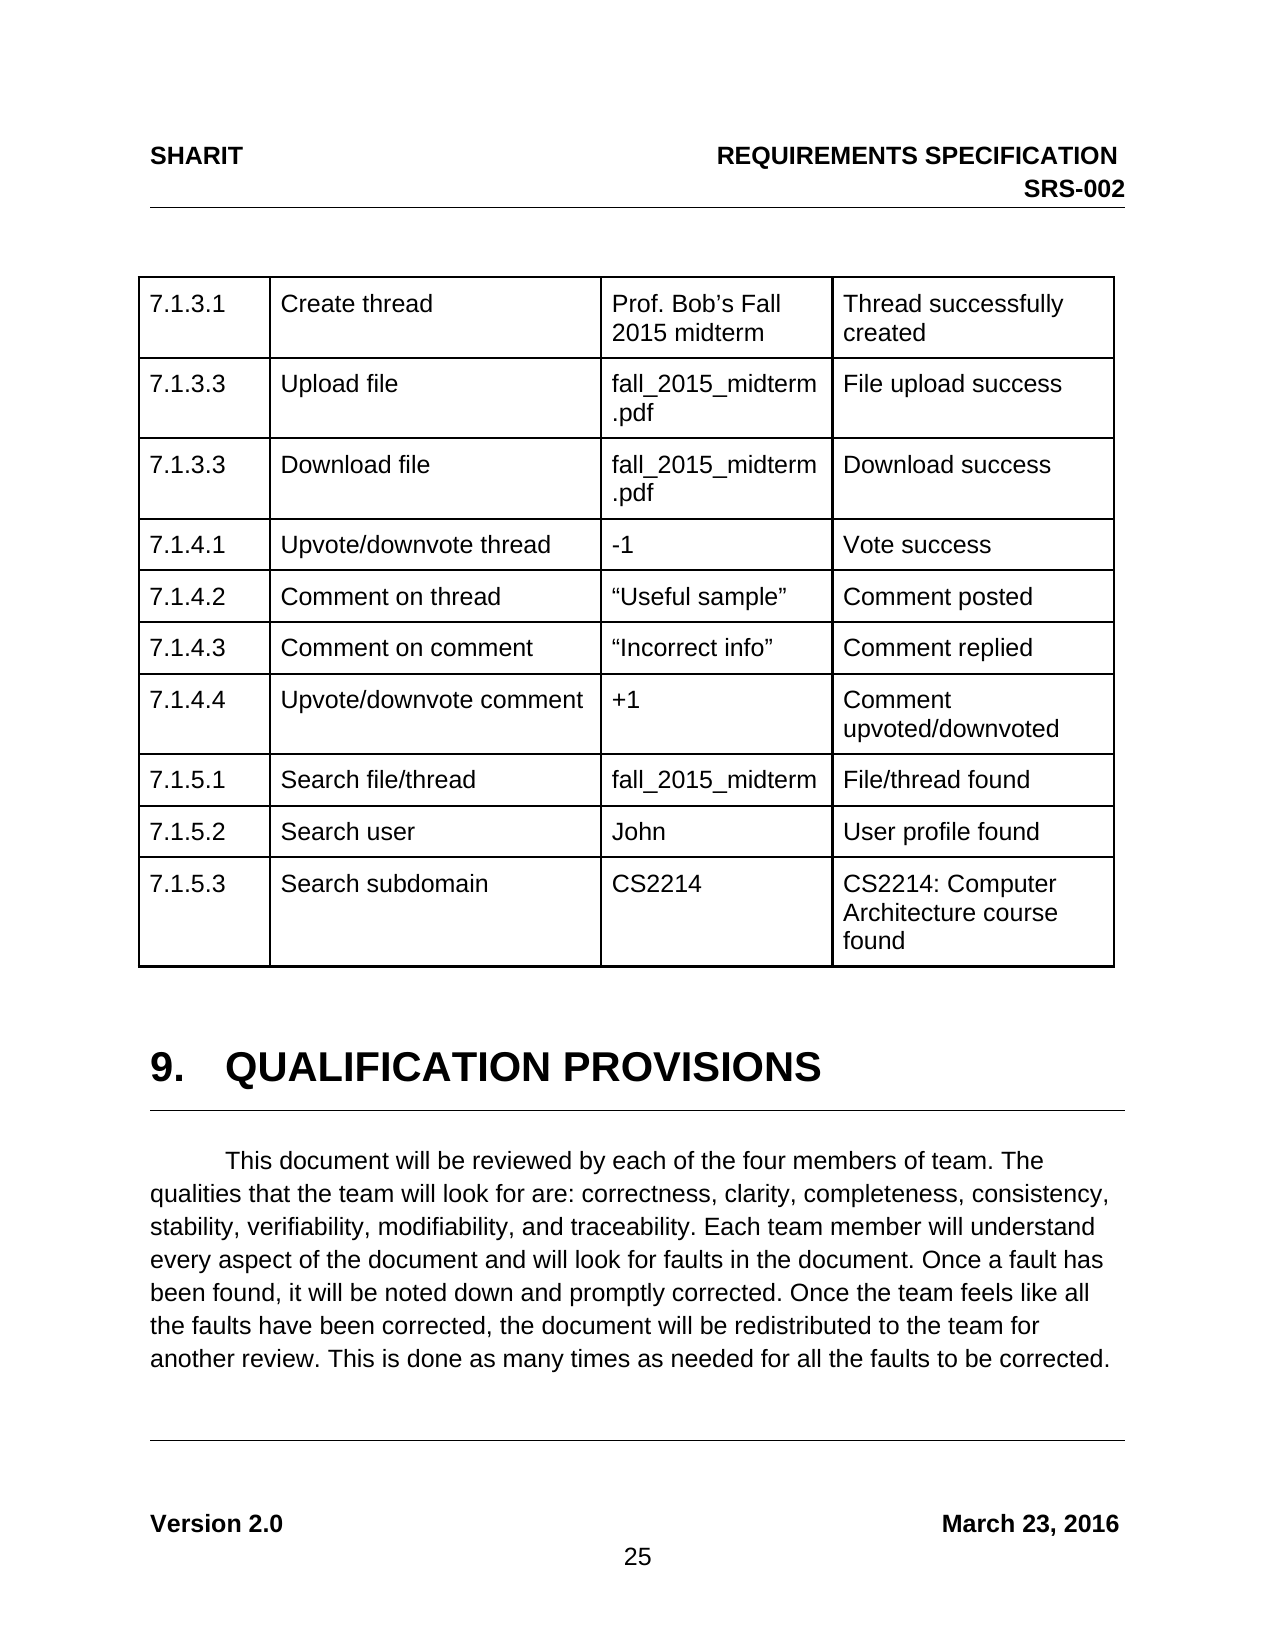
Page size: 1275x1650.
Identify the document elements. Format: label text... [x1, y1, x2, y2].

table_cell Comment posted [834, 571, 1113, 621]
table_cell Upvote/downvote comment [271, 675, 600, 753]
table_cell File upload success [834, 359, 1113, 437]
table_cell +1 [602, 675, 831, 753]
table_cell Search file/thread [271, 755, 600, 804]
table_cell 7.1.5.1 [140, 755, 269, 804]
table_cell Create thread [271, 278, 600, 357]
table_cell Upload file [271, 359, 600, 437]
table_cell Search user [271, 807, 600, 856]
table_cell fall_2015_midterm.pdf [602, 439, 831, 517]
table_cell 7.1.4.3 [140, 623, 269, 672]
table_cell Download file [271, 439, 600, 517]
table_cell fall_2015_midterm [602, 755, 831, 804]
table_cell 7.1.4.2 [140, 571, 269, 621]
table_cell 7.1.4.1 [140, 520, 269, 569]
table_cell 7.1.5.3 [140, 858, 269, 965]
table_cell Search subdomain [271, 858, 600, 965]
table_cell John [602, 807, 831, 856]
table_cell Comment upvoted/downvoted [834, 675, 1113, 753]
table_cell fall_2015_midterm.pdf [602, 359, 831, 437]
table_cell Comment on thread [271, 571, 600, 621]
table_cell 7.1.3.1 [140, 278, 269, 357]
table_cell User profile found [834, 807, 1113, 856]
table_cell Upvote/downvote thread [271, 520, 600, 569]
table_cell 7.1.3.3 [140, 439, 269, 517]
table_cell CS2214 [602, 858, 831, 965]
table_cell Prof. Bob’s Fall 2015 midterm [602, 278, 831, 357]
table_cell Comment on comment [271, 623, 600, 672]
subtitle 9. QUALIFICATION PROVISIONS [150, 1042, 1125, 1090]
table_cell CS2214: Computer Architecture course found [834, 858, 1113, 965]
table_cell Vote success [834, 520, 1113, 569]
table_cell File/thread found [834, 755, 1113, 804]
table_cell 7.1.3.3 [140, 359, 269, 437]
table_cell Download success [834, 439, 1113, 517]
table_cell “Useful sample” [602, 571, 831, 621]
table_cell 7.1.5.2 [140, 807, 269, 856]
text This document will be reviewed by each of the four members of team. The qualities that the team will look for are: correctness, clarity, completeness, consistency, stability, verifiability, modifiability, and traceability. Each team member will understand every aspect of the document and will look for faults in the document. Once a fault has been found, it will be noted down and promptly corrected. Once the team feels like all the faults have been corrected, the document will be redistributed to the team for another review. This is done as many times as needed for all the faults to be corrected. [150, 1146, 1125, 1373]
table_cell “Incorrect info” [602, 623, 831, 672]
table_cell Comment replied [834, 623, 1113, 672]
table_cell -1 [602, 520, 831, 569]
table_cell Thread successfully created [834, 278, 1113, 357]
table_cell 7.1.4.4 [140, 675, 269, 753]
